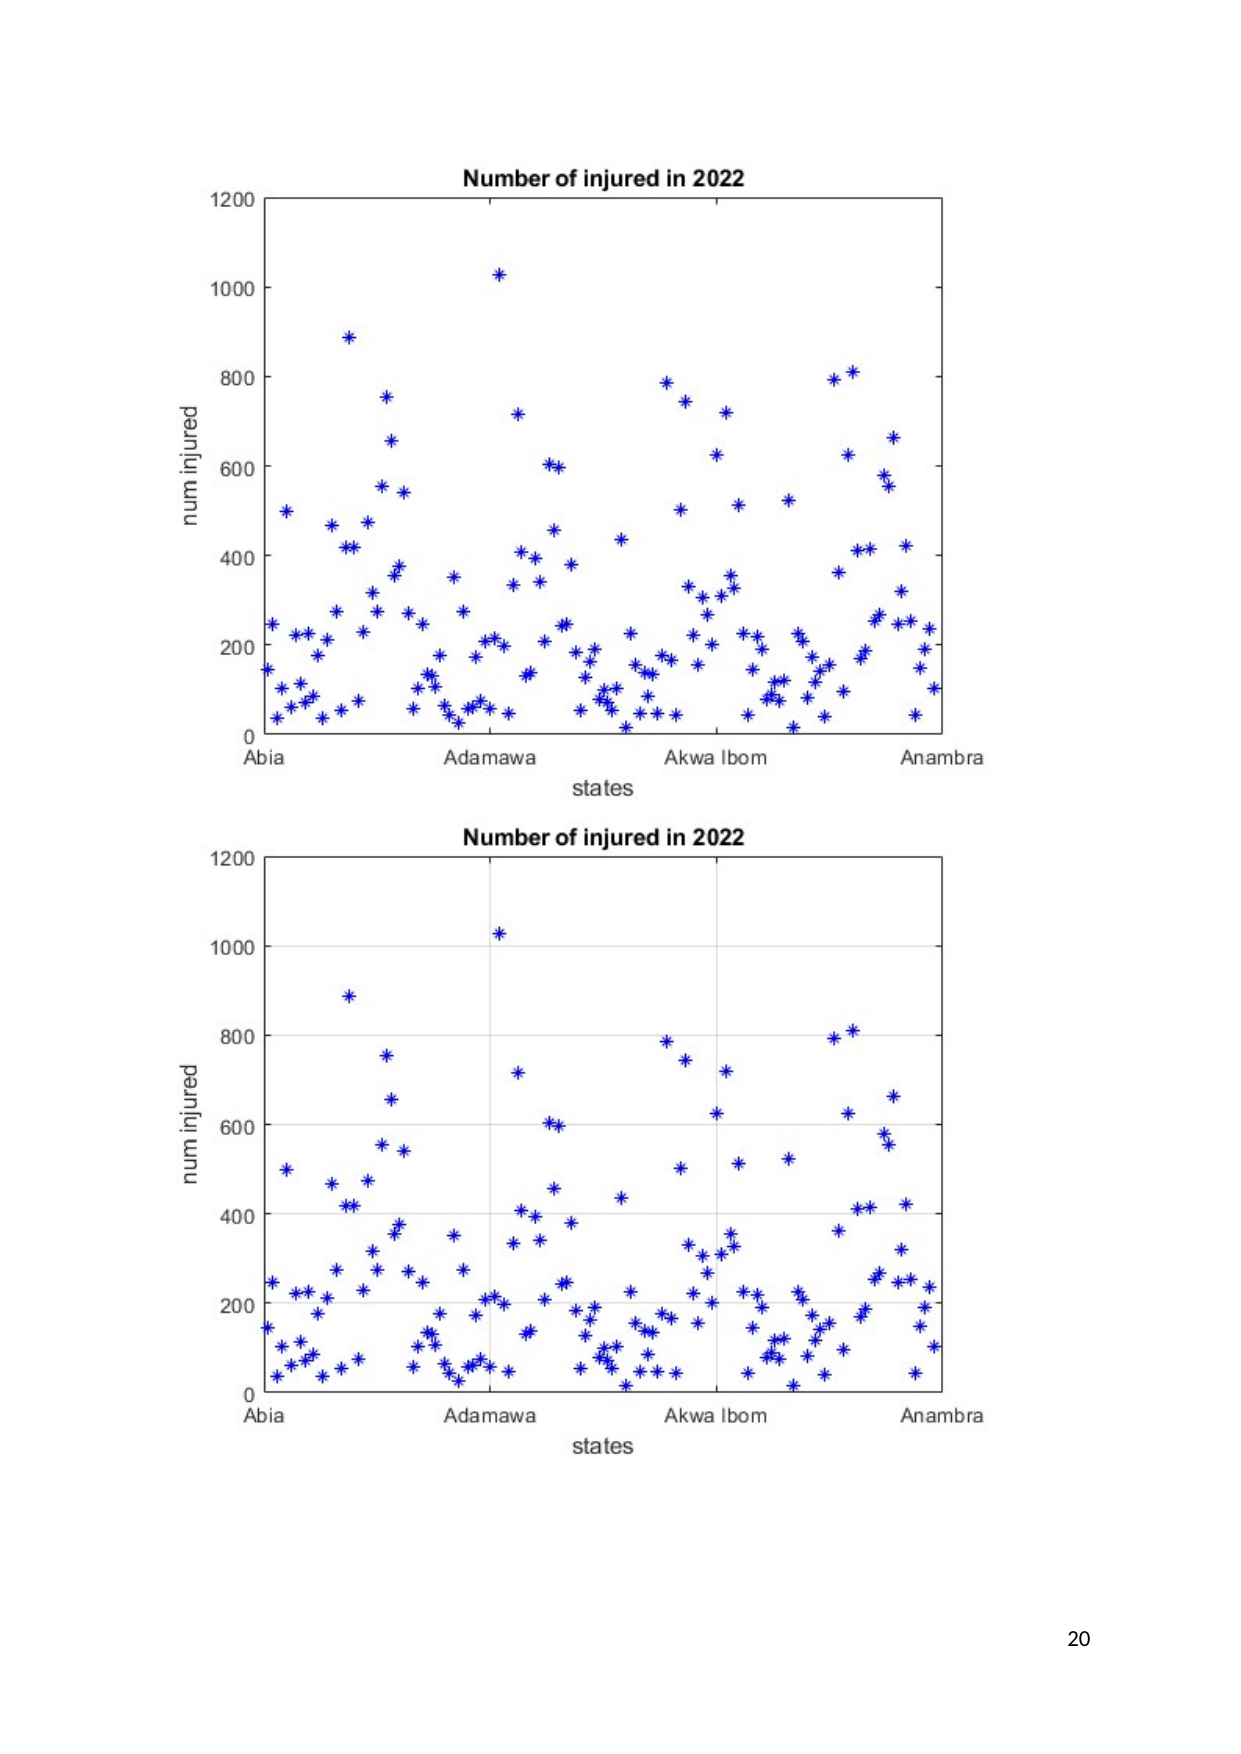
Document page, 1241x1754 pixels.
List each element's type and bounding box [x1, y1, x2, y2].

picture [150, 808, 1025, 1465]
picture [150, 150, 1025, 807]
